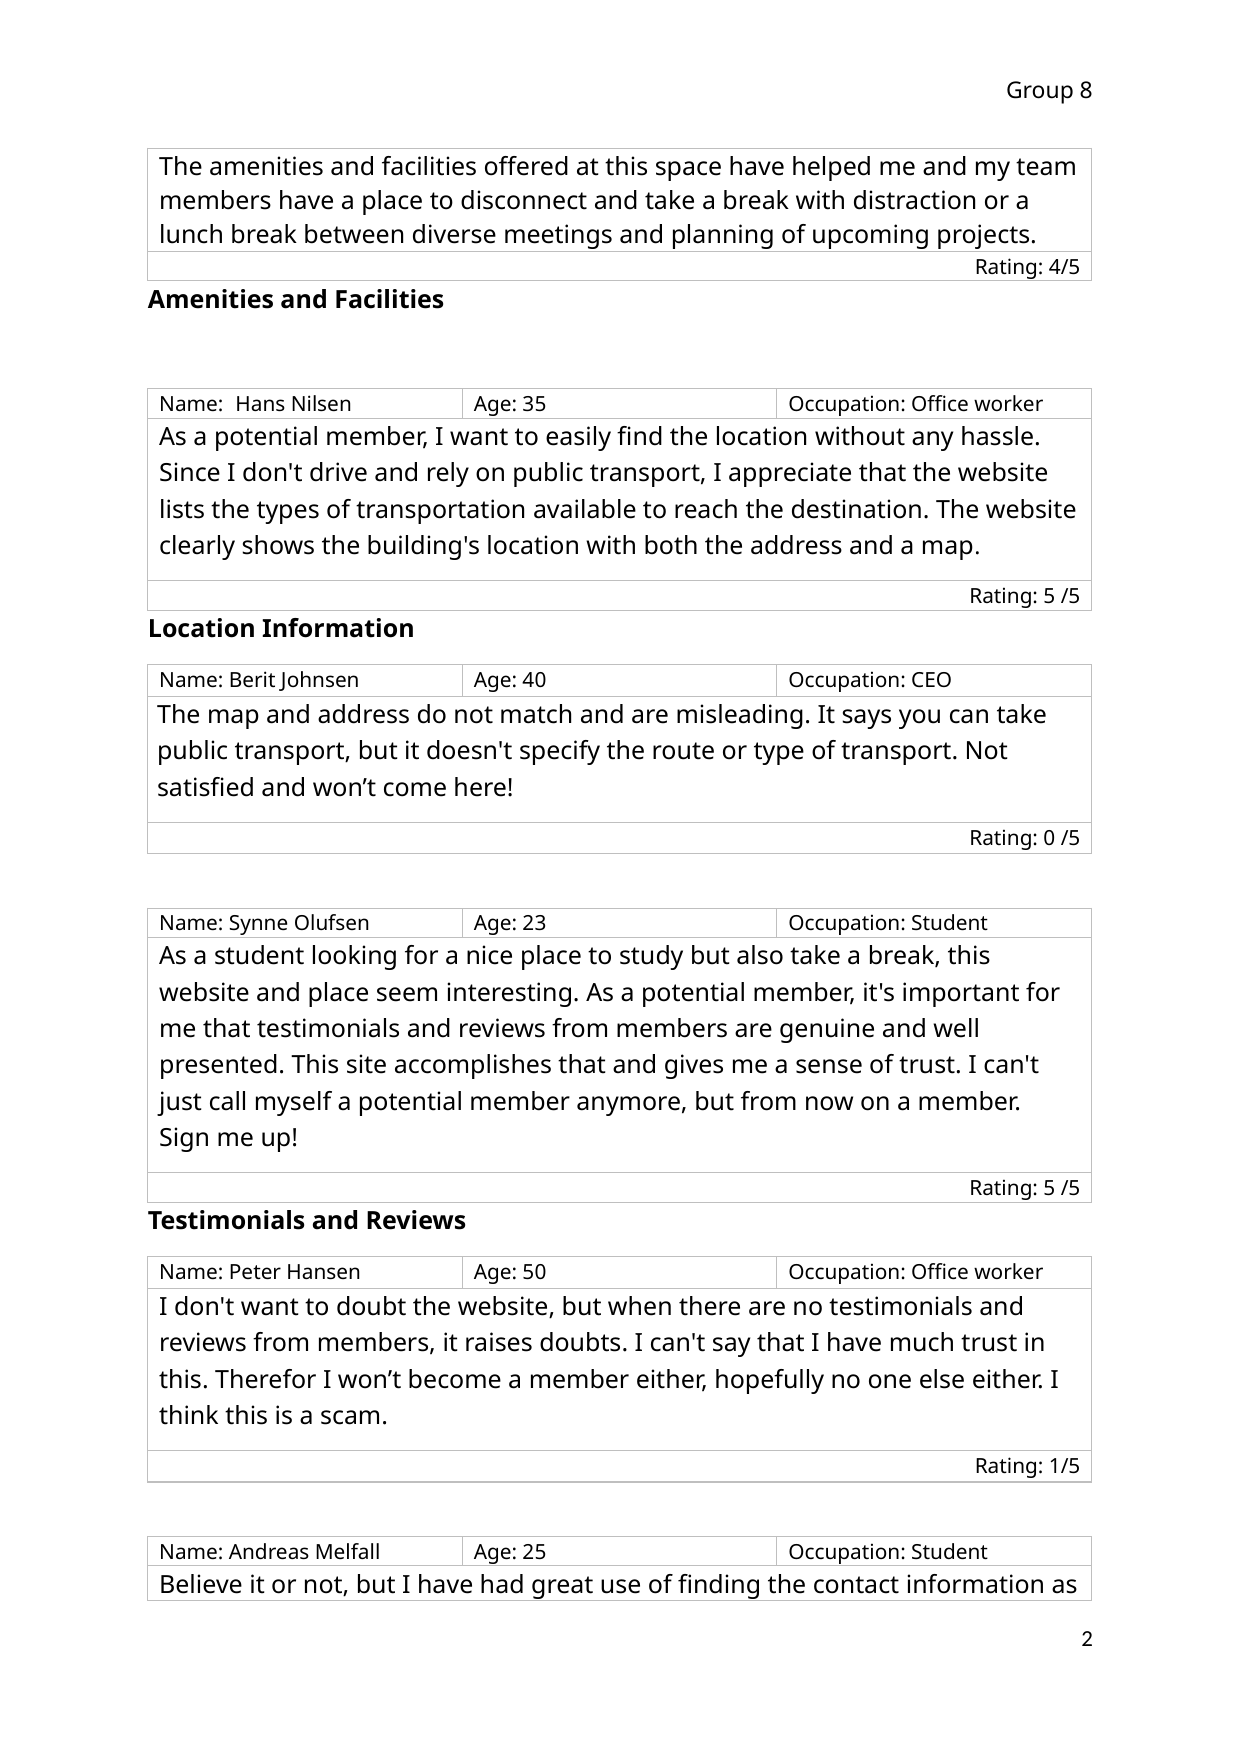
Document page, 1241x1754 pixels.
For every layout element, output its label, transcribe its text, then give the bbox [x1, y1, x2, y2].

table_header Age: 50 [463, 1257, 776, 1287]
table_header Age: 23 [463, 909, 776, 937]
table_header Age: 35 [463, 389, 776, 418]
text Amenities and Facilities [148, 281, 1093, 315]
table_header Name: Andreas Melfall [148, 1537, 462, 1565]
table_header Name: Hans Nilsen [148, 389, 462, 418]
table_cell I don't want to doubt the website, but when there are no testimonials and reviews from members, it raises doubts. I can't say that I have much trust in this. Therefor I won’t become a member either, hopefully no one else either. I think this is a scam. [148, 1289, 1091, 1450]
table_header Occupation: CEO [777, 665, 1091, 696]
table_header Occupation: Office worker [777, 1257, 1091, 1287]
table_cell The amenities and facilities offered at this space have helped me and my team members have a place to disconnect and take a break with distraction or a lunch break between diverse meetings and planning of upcoming projects. [148, 149, 1091, 251]
table_header Name: Synne Olufsen [148, 909, 462, 937]
table_cell Rating: 5 /5 [148, 1173, 1091, 1202]
table_header Occupation: Student [777, 909, 1091, 937]
table_header Age: 25 [463, 1537, 776, 1565]
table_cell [148, 1566, 1091, 1600]
table_cell Rating: 0 /5 [148, 823, 1091, 853]
table_cell As a potential member, I want to easily find the location without any hassle. Since I don't drive and rely on public transport, I appreciate that the website lists the types of transportation available to reach the destination. The website clearly shows the building's location with both the address and a map. [148, 419, 1091, 580]
table_header Age: 40 [463, 665, 776, 696]
table_cell Rating: 1/5 [148, 1451, 1091, 1481]
table_cell Rating: 4/5 [148, 252, 1091, 280]
table_cell Rating: 5 /5 [148, 581, 1091, 610]
table_header Name: Berit Johnsen [148, 665, 462, 696]
text Location Information [148, 611, 1093, 645]
table_cell As a student looking for a nice place to study but also take a break, this website and place seem interesting. As a potential member, it's important for me that testimonials and reviews from members are genuine and well presented. This site accomplishes that and gives me a sense of trust. I can't just call myself a potential member anymore, but from now on a member. Sign me up! [148, 938, 1091, 1172]
table_cell The map and address do not match and are misleading. It says you can take public transport, but it doesn't specify the route or type of transport. Not satisfied and won’t come here! [148, 697, 1091, 822]
table_header Occupation: Office worker [777, 389, 1091, 418]
table_header Name: Peter Hansen [148, 1257, 462, 1287]
text Testimonials and Reviews [148, 1203, 1093, 1237]
table_header Occupation: Student [777, 1537, 1091, 1565]
